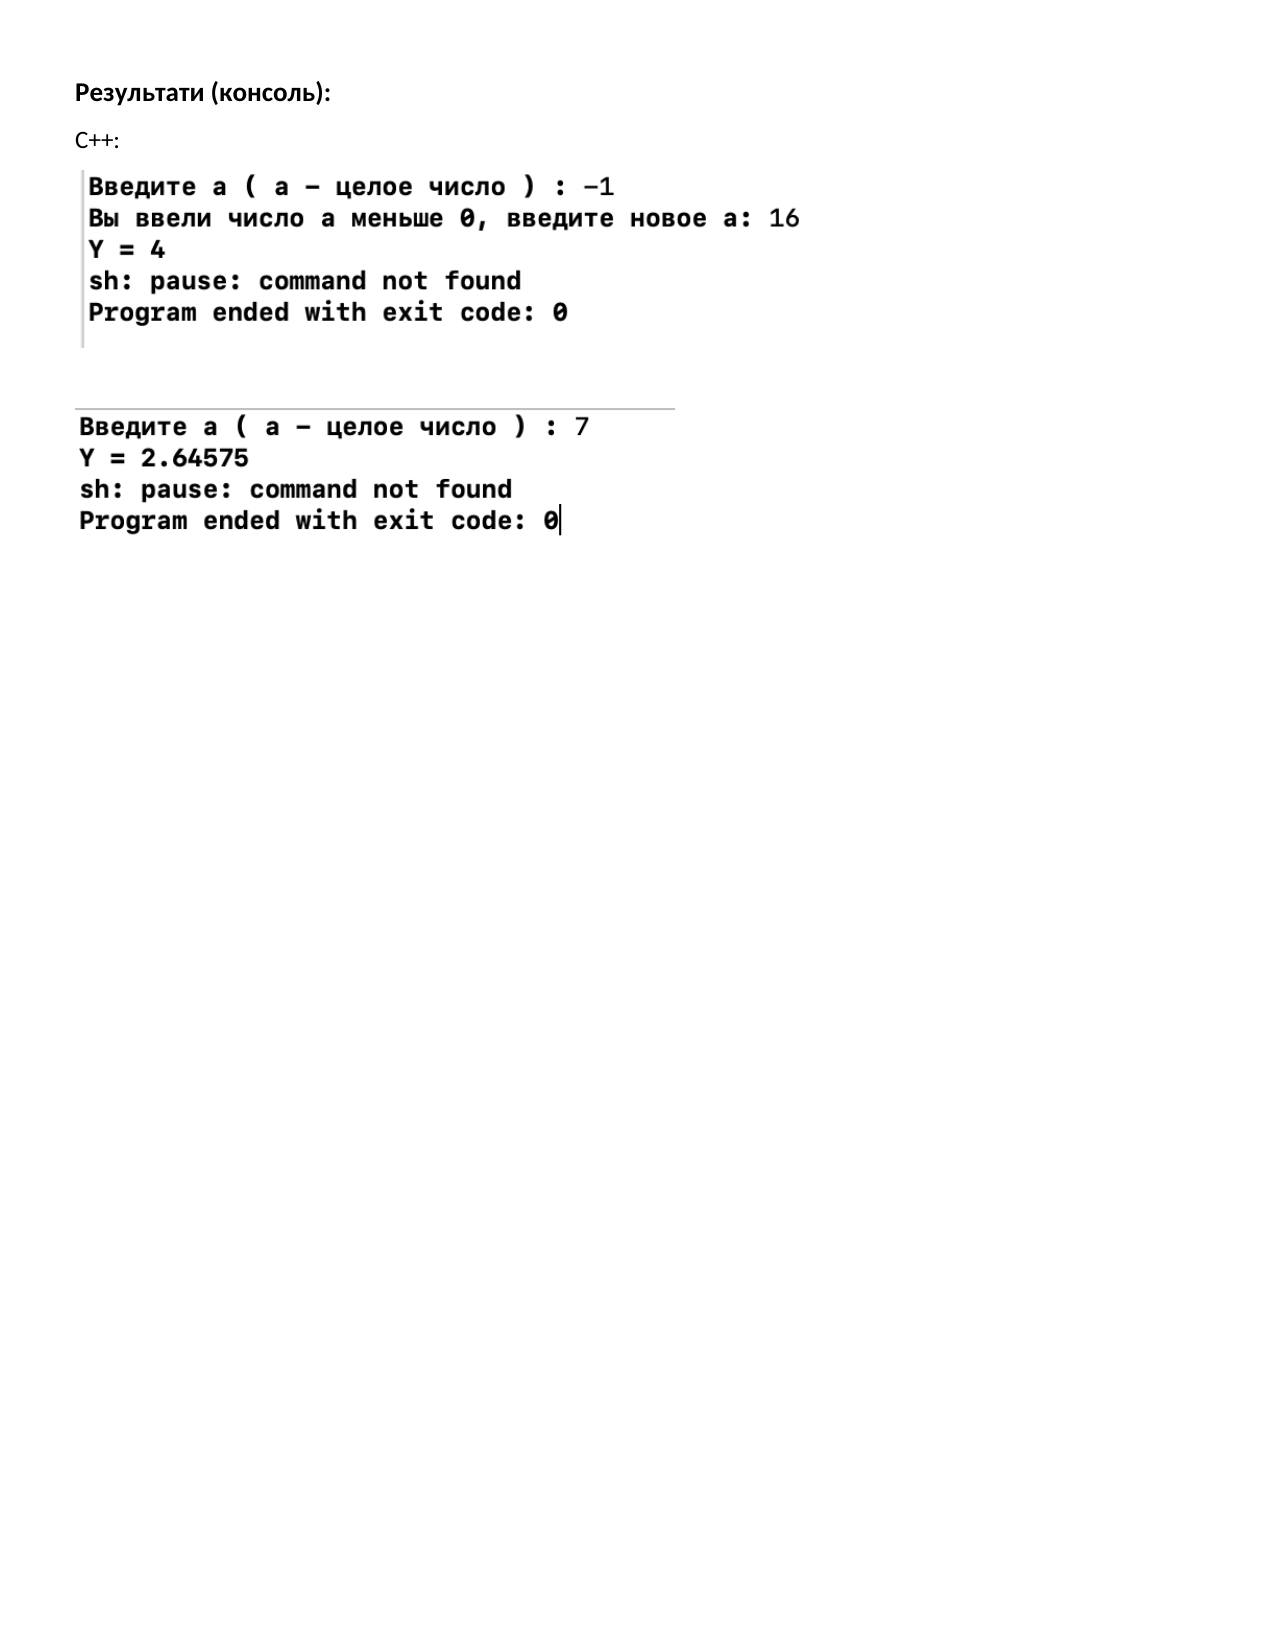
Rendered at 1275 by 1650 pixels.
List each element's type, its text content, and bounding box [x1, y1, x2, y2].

text Результати (консоль): [75, 75, 1200, 108]
picture [75, 408, 675, 575]
text С++: [75, 124, 1200, 155]
picture [80, 170, 852, 348]
